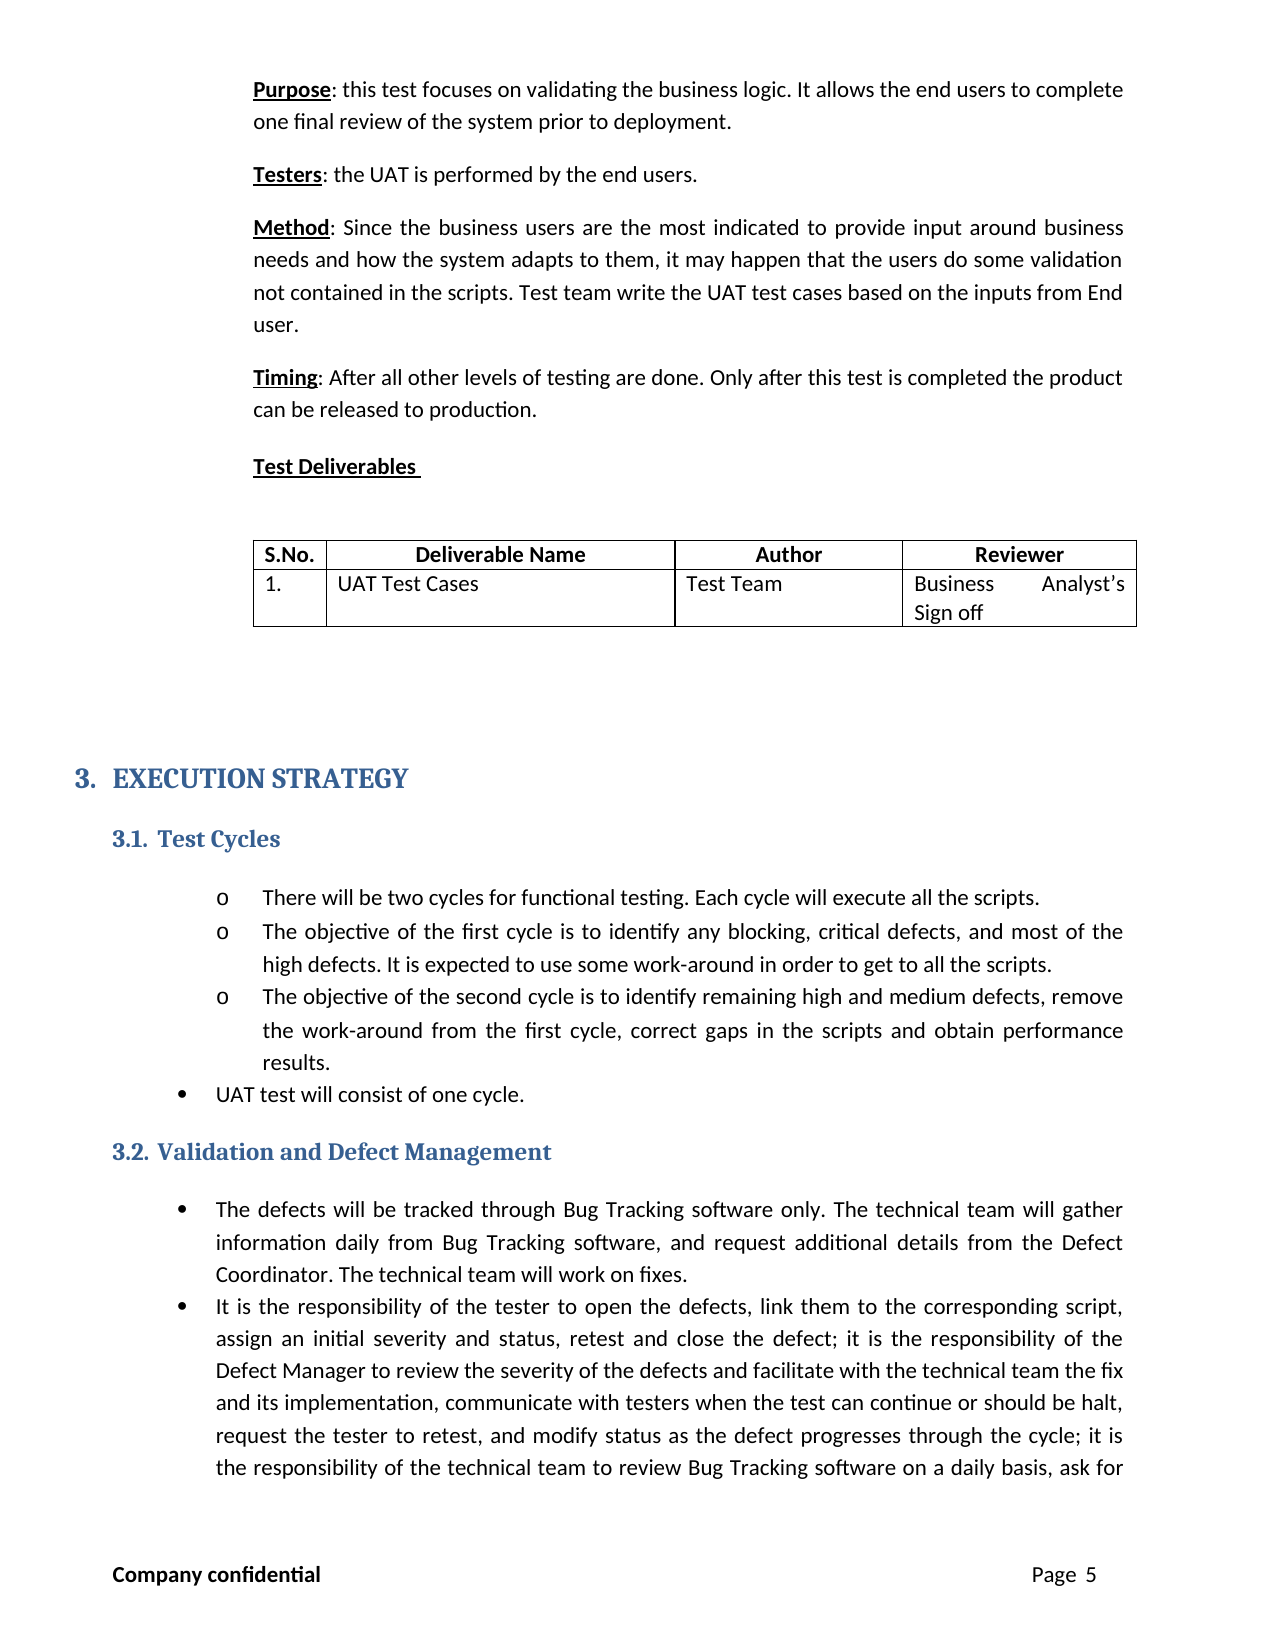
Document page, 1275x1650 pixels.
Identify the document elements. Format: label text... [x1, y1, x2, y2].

text Testers: the UAT is performed by the end users. [253, 160, 1125, 188]
subtitle Test Deliverables [178, 452, 1125, 480]
list UAT test will consist of one cycle. [178, 1080, 1125, 1108]
table_header Deliverable Name [327, 541, 674, 568]
text Timing: After all other levels of testing are done. Only after this test is completed the product can be released to production. [253, 363, 1125, 423]
table_header Author [676, 541, 902, 568]
text Purpose: this test focuses on validating the business logic. It allows the end users to complete one final review of the system prior to deployment. [253, 75, 1125, 135]
table_cell Business Analyst’s Sign off [903, 570, 1136, 626]
subtitle Test Cycles [112, 825, 1125, 854]
table_header Reviewer [903, 541, 1136, 568]
text Method: Since the business users are the most indicated to provide input around business needs and how the system adapts to them, it may happen that the users do some validation not contained in the scripts. Test team write the UAT test cases based on the inputs from End user. [253, 213, 1125, 338]
subtitle EXECUTION STRATEGY [75, 762, 1125, 795]
list The defects will be tracked through Bug Tracking software only. The technical team will gather information daily from Bug Tracking software, and request additional details from the Defect Coordinator. The technical team will work on fixes. [178, 1195, 1125, 1288]
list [178, 1292, 1125, 1481]
table_cell UAT Test Cases [327, 570, 674, 626]
table_header S.No. [254, 541, 326, 568]
table_cell 1. [254, 570, 326, 626]
subtitle Validation and Defect Management [112, 1137, 1125, 1166]
list There will be two cycles for functional testing. Each cycle will execute all the scripts. [216, 883, 1125, 913]
list The objective of the second cycle is to identify remaining high and medium defects, remove the work-around from the first cycle, correct gaps in the scripts and obtain performance results. [216, 982, 1125, 1076]
list The objective of the first cycle is to identify any blocking, critical defects, and most of the high defects. It is expected to use some work-around in order to get to all the scripts. [216, 917, 1125, 978]
table_cell Test Team [676, 570, 902, 626]
